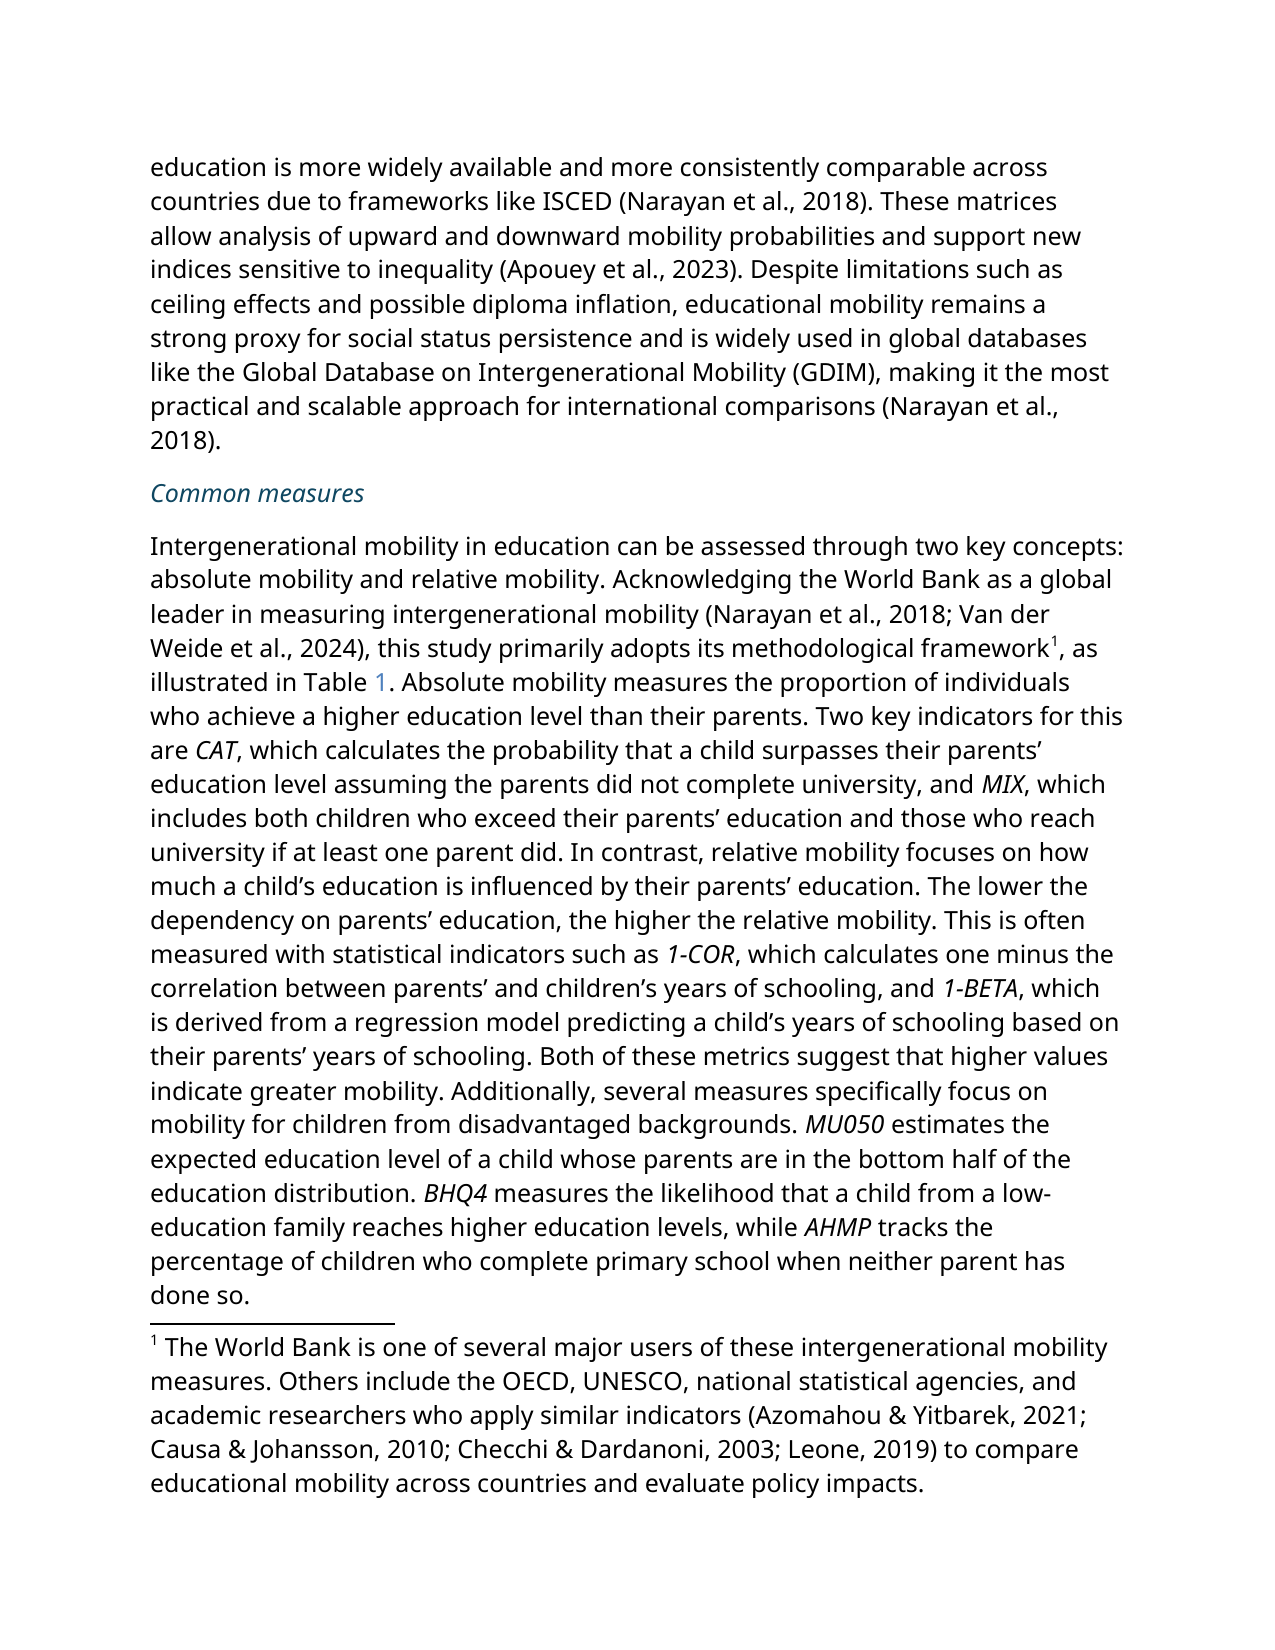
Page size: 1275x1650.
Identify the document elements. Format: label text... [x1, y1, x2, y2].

text Intergenerational mobility in education can be assessed through two key concepts: absolute mobility and relative mobility. Acknowledging the World Bank as a global leader in measuring intergenerational mobility (Narayan et al., 2018; Van der Weide et al., 2024), this study primarily adopts its methodological framework, as illustrated in Table 1. Absolute mobility measures the proportion of individuals who achieve a higher education level than their parents. Two key indicators for this are CAT, which calculates the probability that a child surpasses their parents’ education level assuming the parents did not complete university, and MIX, which includes both children who exceed their parents’ education and those who reach university if at least one parent did. In contrast, relative mobility focuses on how much a child’s education is influenced by their parents’ education. The lower the dependency on parents’ education, the higher the relative mobility. This is often measured with statistical indicators such as 1-COR, which calculates one minus the correlation between parents’ and children’s years of schooling, and 1-BETA, which is derived from a regression model predicting a child’s years of schooling based on their parents’ years of schooling. Both of these metrics suggest that higher values indicate greater mobility. Additionally, several measures specifically focus on mobility for children from disadvantaged backgrounds. MU050 estimates the expected education level of a child whose parents are in the bottom half of the education distribution. BHQ4 measures the likelihood that a child from a low-education family reaches higher education levels, while AHMP tracks the percentage of children who complete primary school when neither parent has done so. [150, 528, 1125, 1312]
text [150, 150, 1125, 457]
subtitle Common measures [150, 475, 1125, 509]
